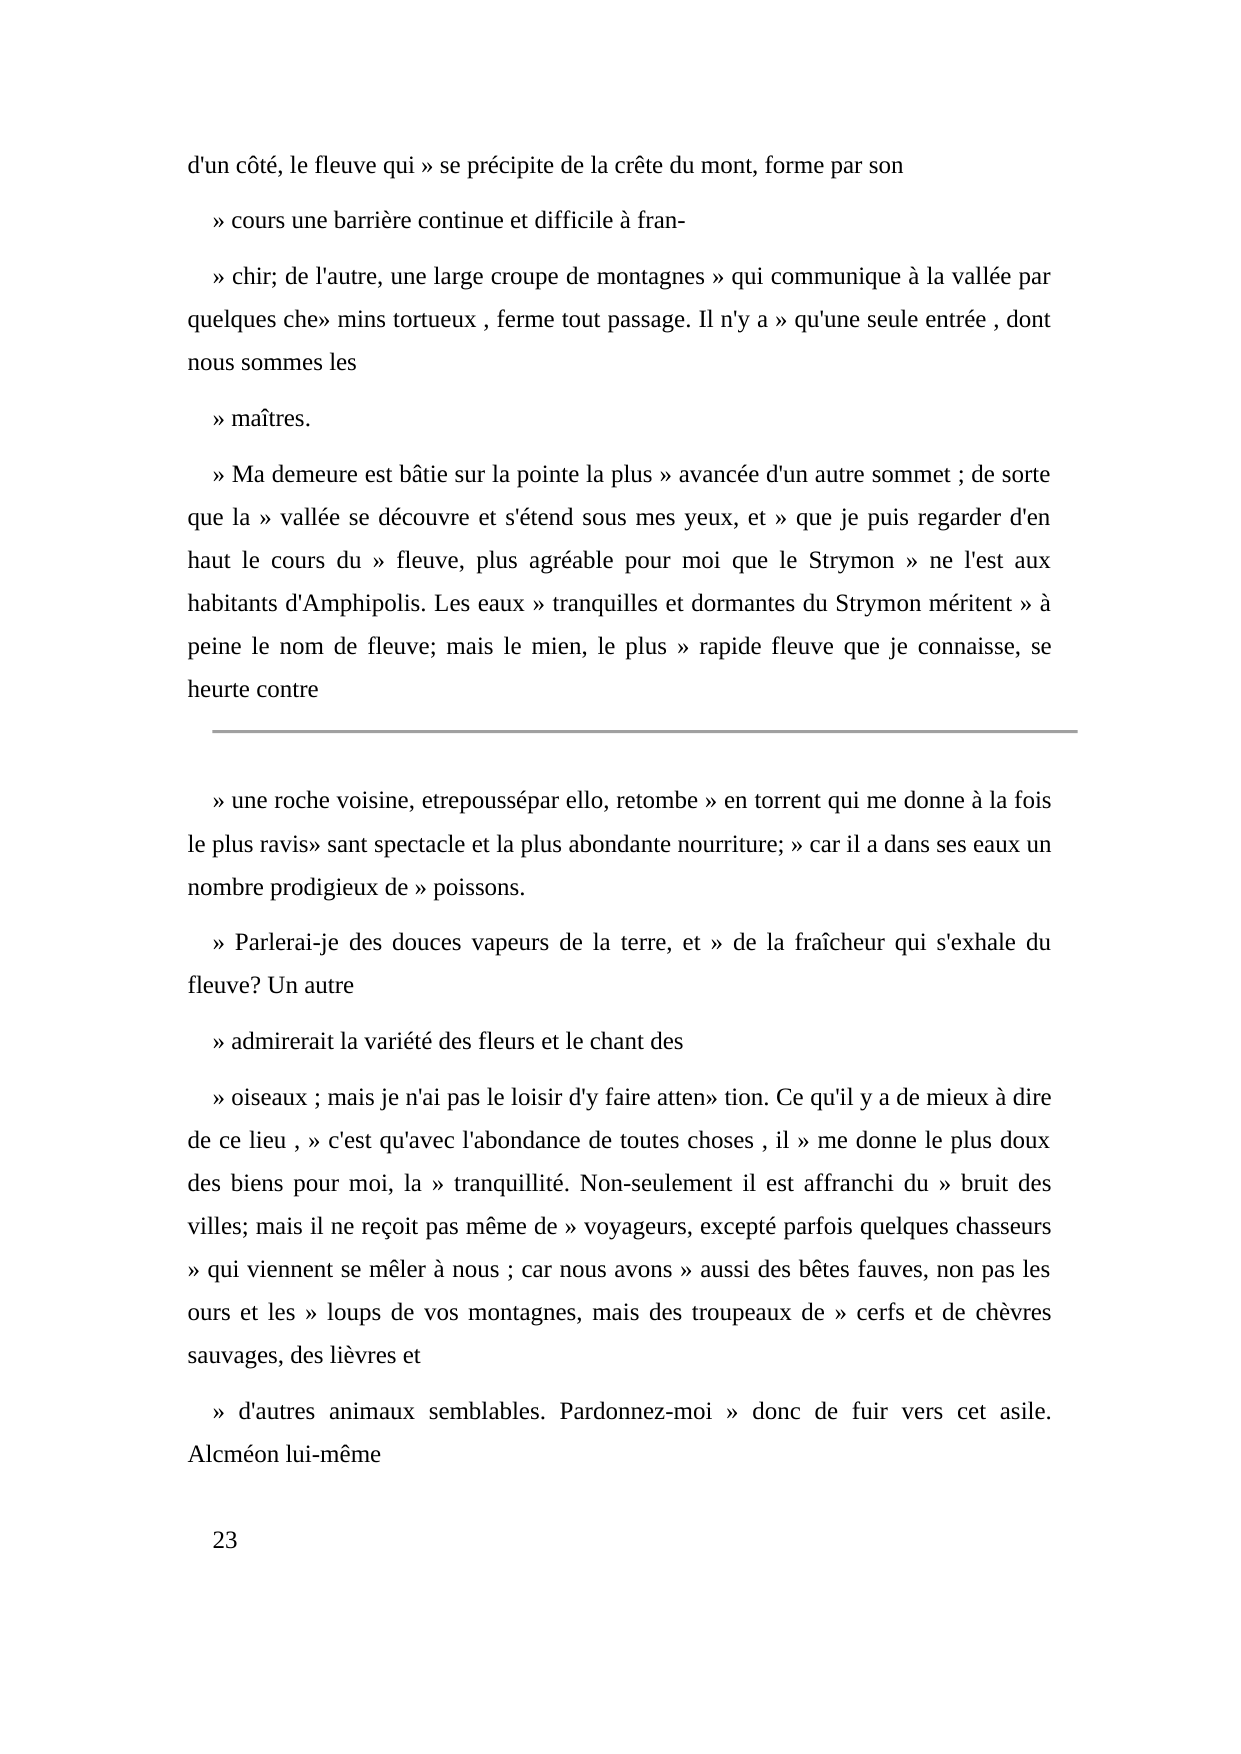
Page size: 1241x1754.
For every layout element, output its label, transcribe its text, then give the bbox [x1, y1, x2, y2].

text » Ma demeure est bâtie sur la pointe la plus » avancée d'un autre sommet ; de sorte que la » vallée se découvre et s'étend sous mes yeux, et » que je puis regarder d'en haut le cours du » fleuve, plus agréable pour moi que le Strymon » ne l'est aux habitants d'Amphipolis. Les eaux » tranquilles et dormantes du Strymon méritent » à peine le nom de fleuve; mais le mien, le plus » rapide fleuve que je connaisse, se heurte contre [187, 459, 1053, 703]
text » cours une barrière continue et difficile à fran- [187, 206, 1053, 234]
text » une roche voisine, etrepoussépar ello, retombe » en torrent qui me donne à la fois le plus ravis» sant spectacle et la plus abondante nourriture; » car il a dans ses eaux un nombre prodigieux de » poissons. [187, 786, 1053, 901]
text » chir; de l'autre, une large croupe de montagnes » qui communique à la vallée par quelques che» mins tortueux , ferme tout passage. Il n'y a » qu'une seule entrée , dont nous sommes les [187, 261, 1053, 376]
text » admirerait la variété des fleurs et le chant des [187, 1026, 1053, 1055]
text » oiseaux ; mais je n'ai pas le loisir d'y faire atten» tion. Ce qu'il y a de mieux à dire de ce lieu , » c'est qu'avec l'abondance de toutes choses , il » me donne le plus doux des biens pour moi, la » tranquillité. Non-seulement il est affranchi du » bruit des villes; mais il ne reçoit pas même de » voyageurs, excepté parfois quelques chasseurs » qui viennent se mêler à nous ; car nous avons » aussi des bêtes fauves, non pas les ours et les » loups de vos montagnes, mais des troupeaux de » cerfs et de chèvres sauvages, des lièvres et [187, 1082, 1053, 1369]
text » maîtres. [187, 403, 1053, 432]
text » d'autres animaux semblables. Pardonnez-moi » donc de fuir vers cet asile. Alcméon lui-même [187, 1396, 1053, 1468]
text » Parlerai-je des douces vapeurs de la terre, et » de la fraîcheur qui s'exhale du fleuve? Un autre [187, 927, 1053, 999]
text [187, 150, 1053, 179]
